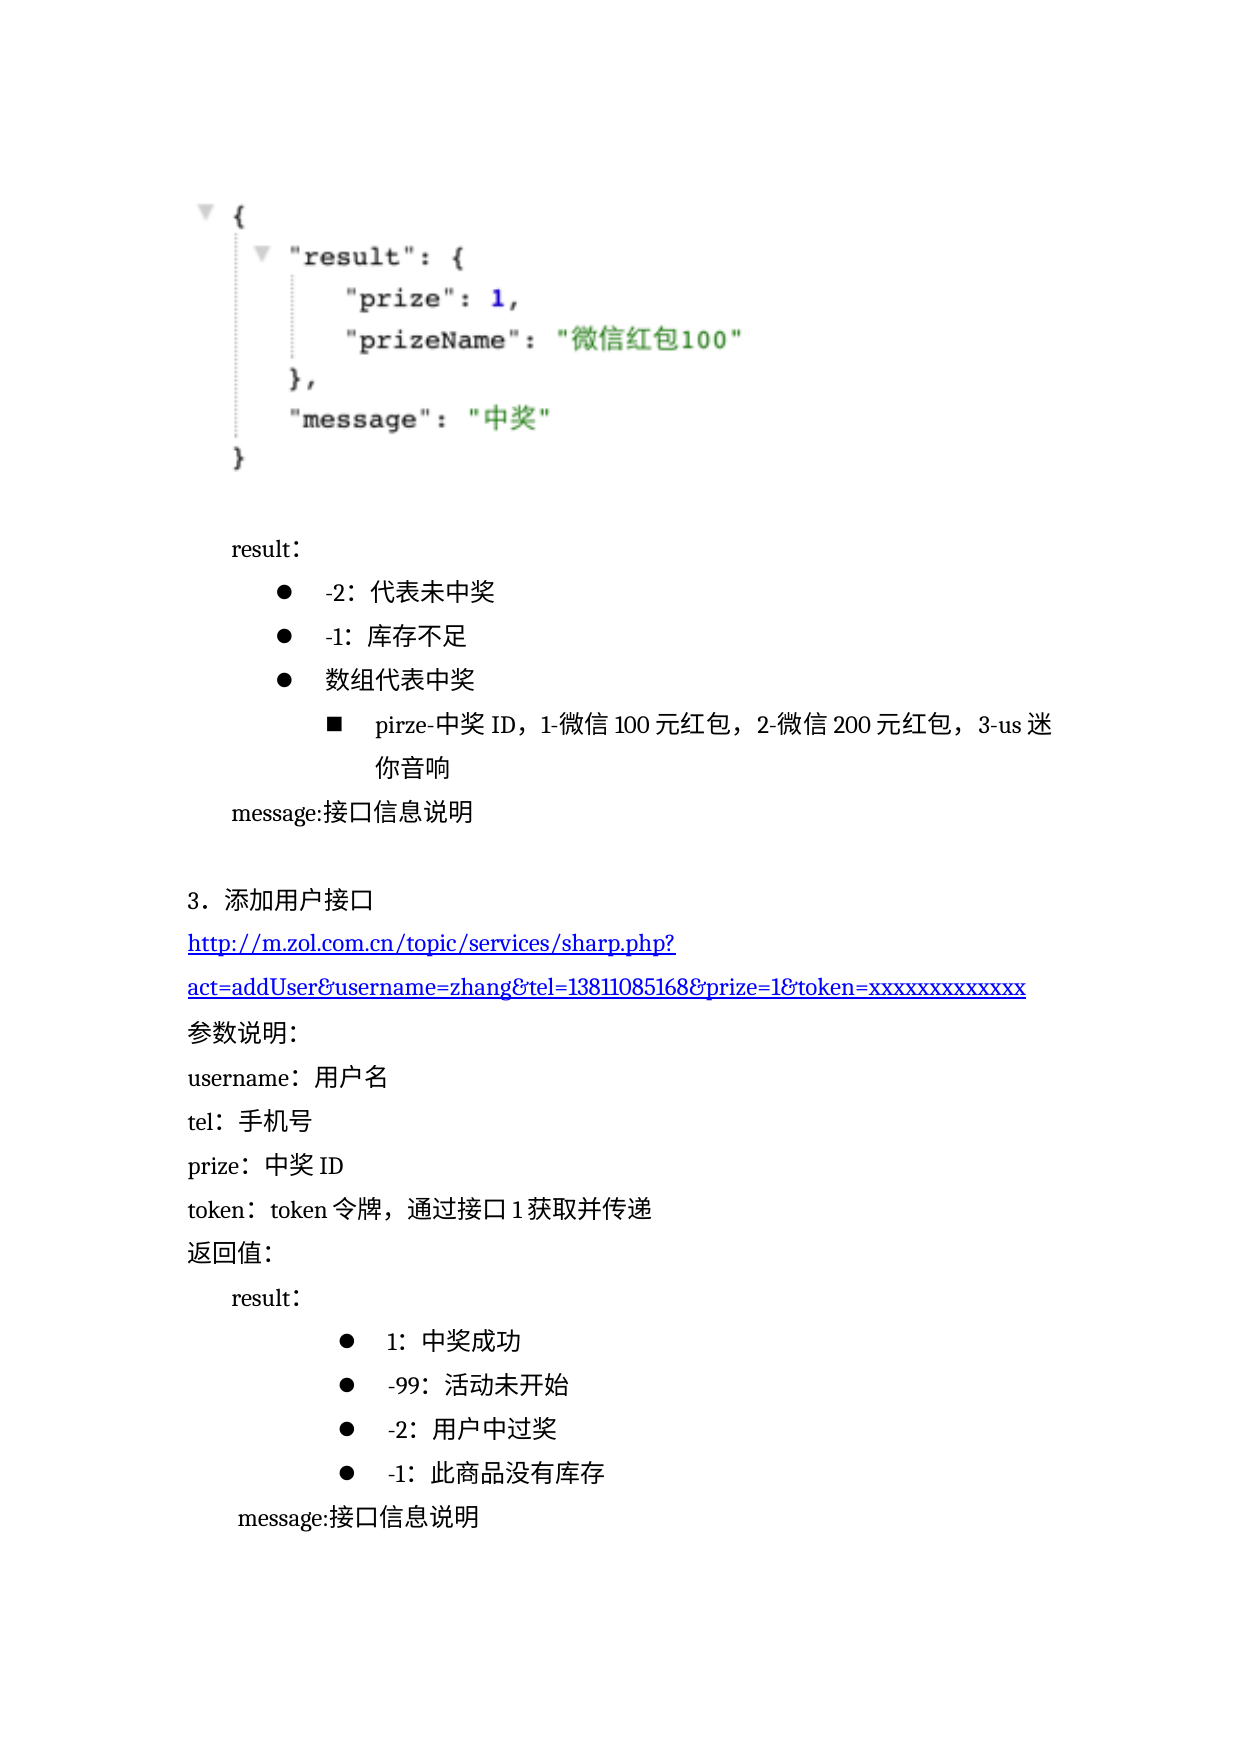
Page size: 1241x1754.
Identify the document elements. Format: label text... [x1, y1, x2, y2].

list -99：活动未开始 [337, 1362, 1053, 1406]
text 参数说明： [187, 1009, 1053, 1053]
text username：用户名 [187, 1053, 1053, 1097]
text tel：手机号 [187, 1097, 1053, 1141]
list -2：代表未中奖 [275, 568, 1053, 613]
text result： [187, 1273, 1053, 1318]
list 1：中奖成功 [337, 1318, 1053, 1362]
list 数组代表中奖 [275, 657, 1053, 701]
text token：token令牌，通过接口1获取并传递 [187, 1185, 1053, 1229]
list pirze-中奖ID，1-微信100元红包，2-微信200元红包，3-us迷你音响 [325, 701, 1053, 789]
text http://m.zol.com.cn/topic/services/sharp.php?act=addUser&username=zhang&tel=13811085168&prize=1&token=xxxxxxxxxxxxx [187, 921, 1053, 1009]
text 3．添加用户接口 [187, 877, 1053, 921]
list -2：用户中过奖 [337, 1406, 1053, 1450]
text result： [187, 524, 1053, 568]
text prize：中奖ID [187, 1141, 1053, 1185]
text 返回值： [187, 1229, 1053, 1273]
text message:接口信息说明 [187, 789, 1053, 833]
picture [187, 172, 805, 497]
list message:接口信息说明 [237, 1494, 1053, 1538]
list -1：库存不足 [275, 613, 1053, 657]
list -1：此商品没有库存 [337, 1450, 1053, 1494]
